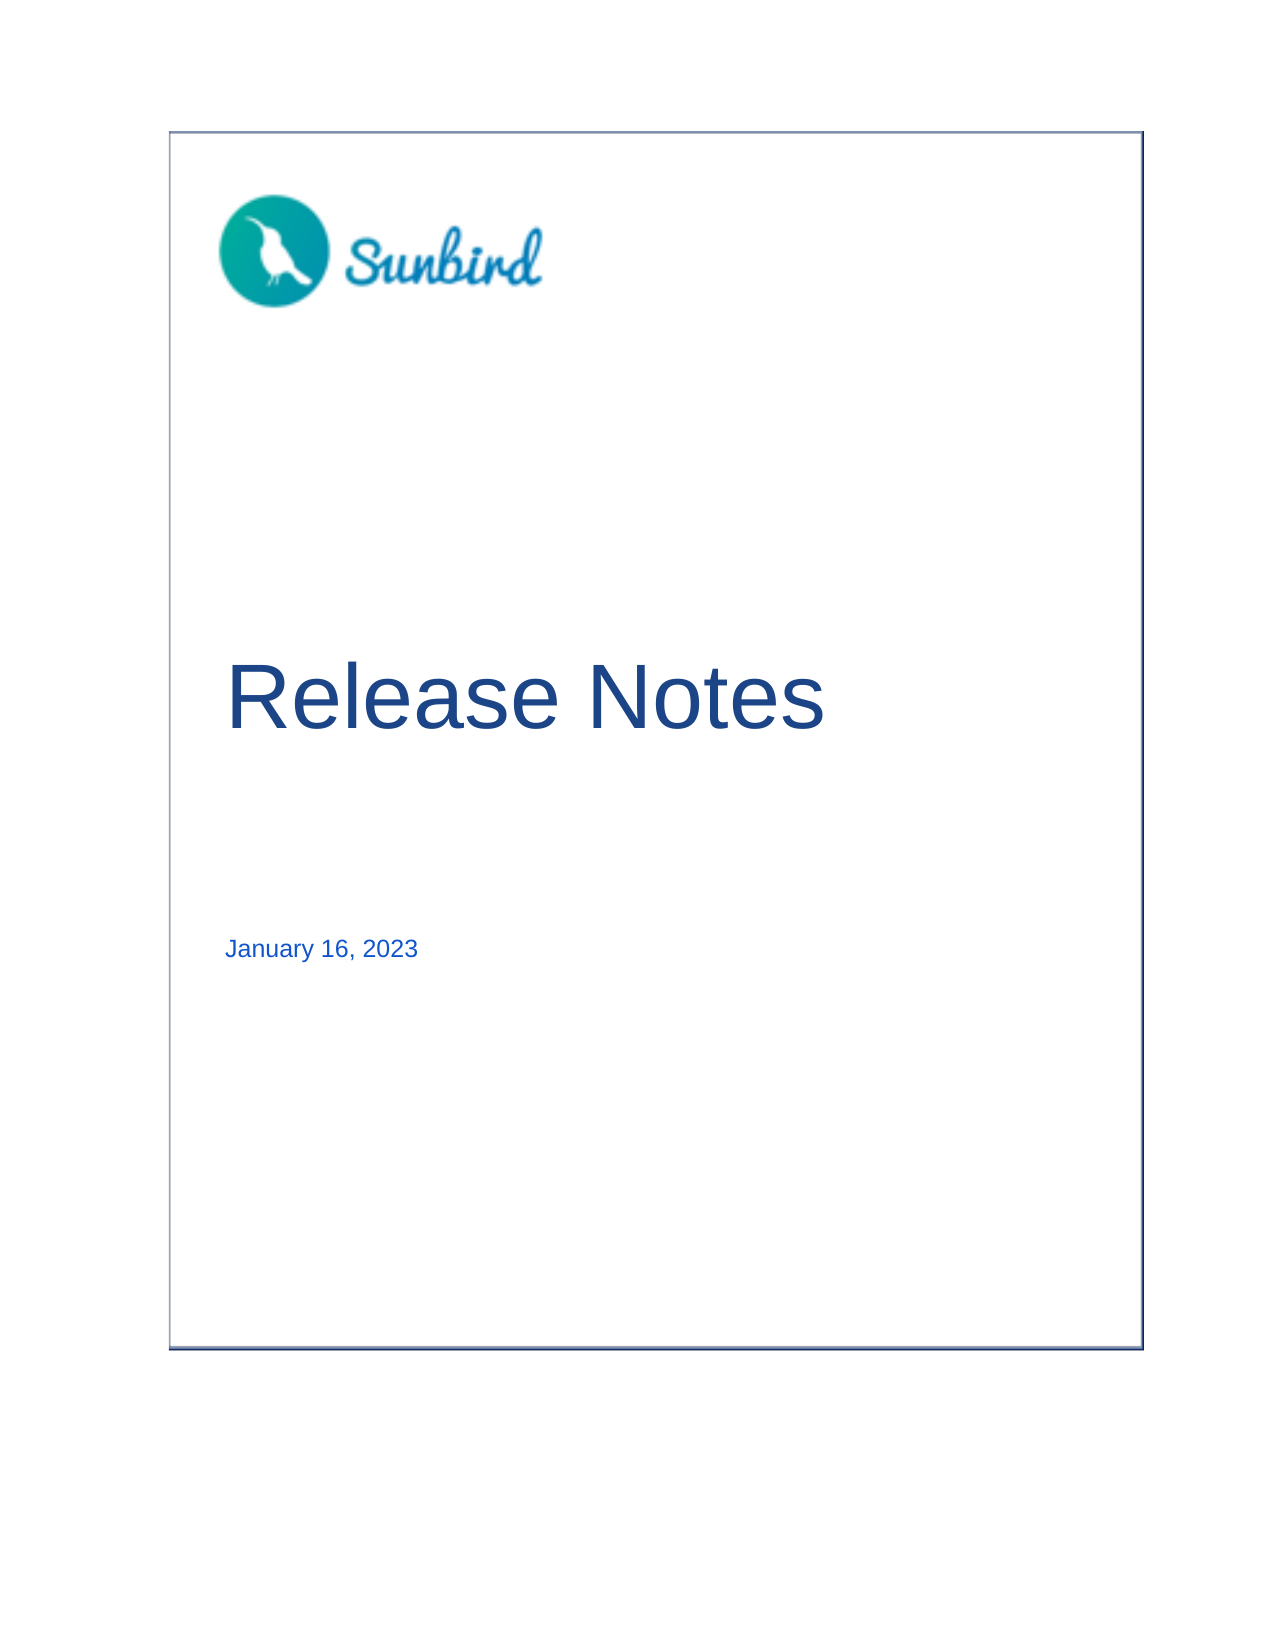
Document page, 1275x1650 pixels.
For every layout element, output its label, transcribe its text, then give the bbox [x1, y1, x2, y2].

text January 16, 2023 [150, 934, 1125, 963]
picture [168, 131, 1144, 1352]
text Release Notes [150, 642, 1125, 748]
text ​​ [150, 1326, 1125, 1352]
